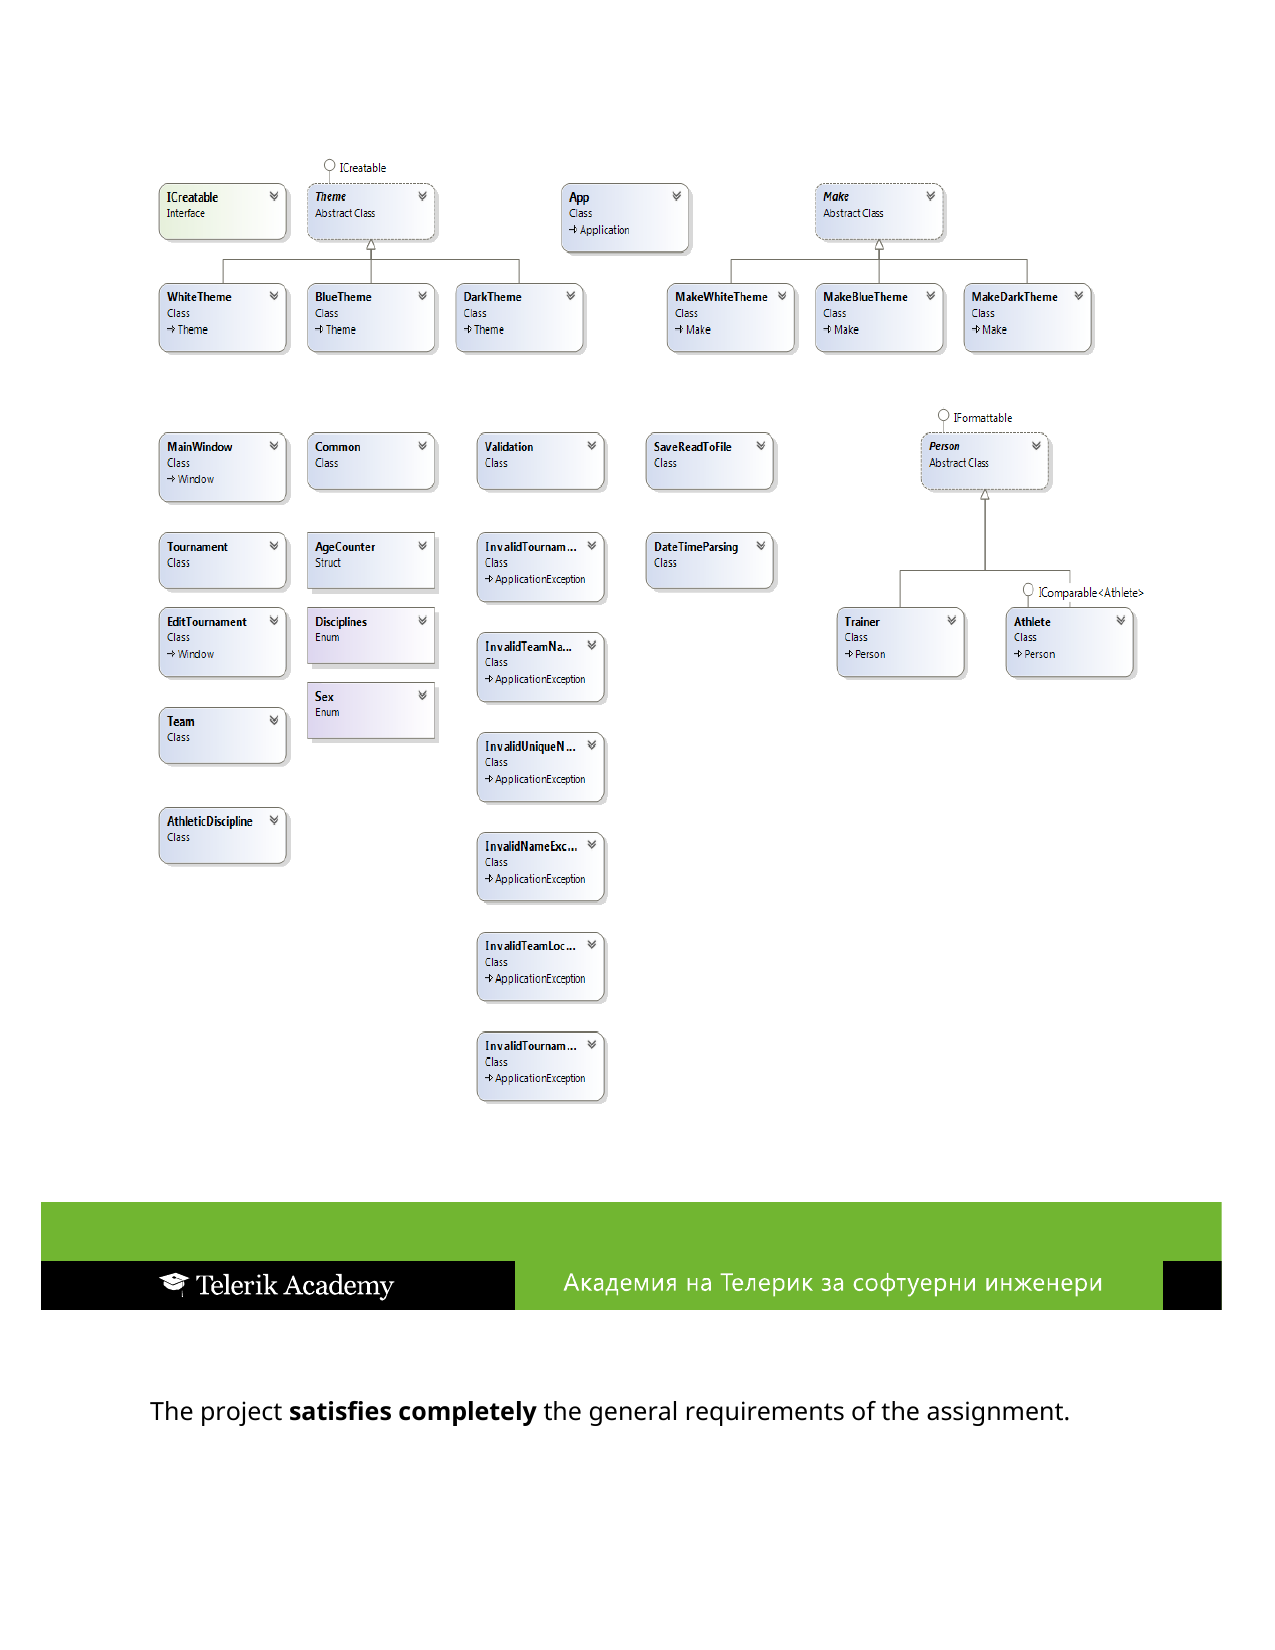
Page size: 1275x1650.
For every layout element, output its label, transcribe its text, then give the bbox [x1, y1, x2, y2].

text The project satisfies completely the general requirements of the assignment. [150, 1394, 1125, 1428]
picture [150, 150, 1160, 1110]
